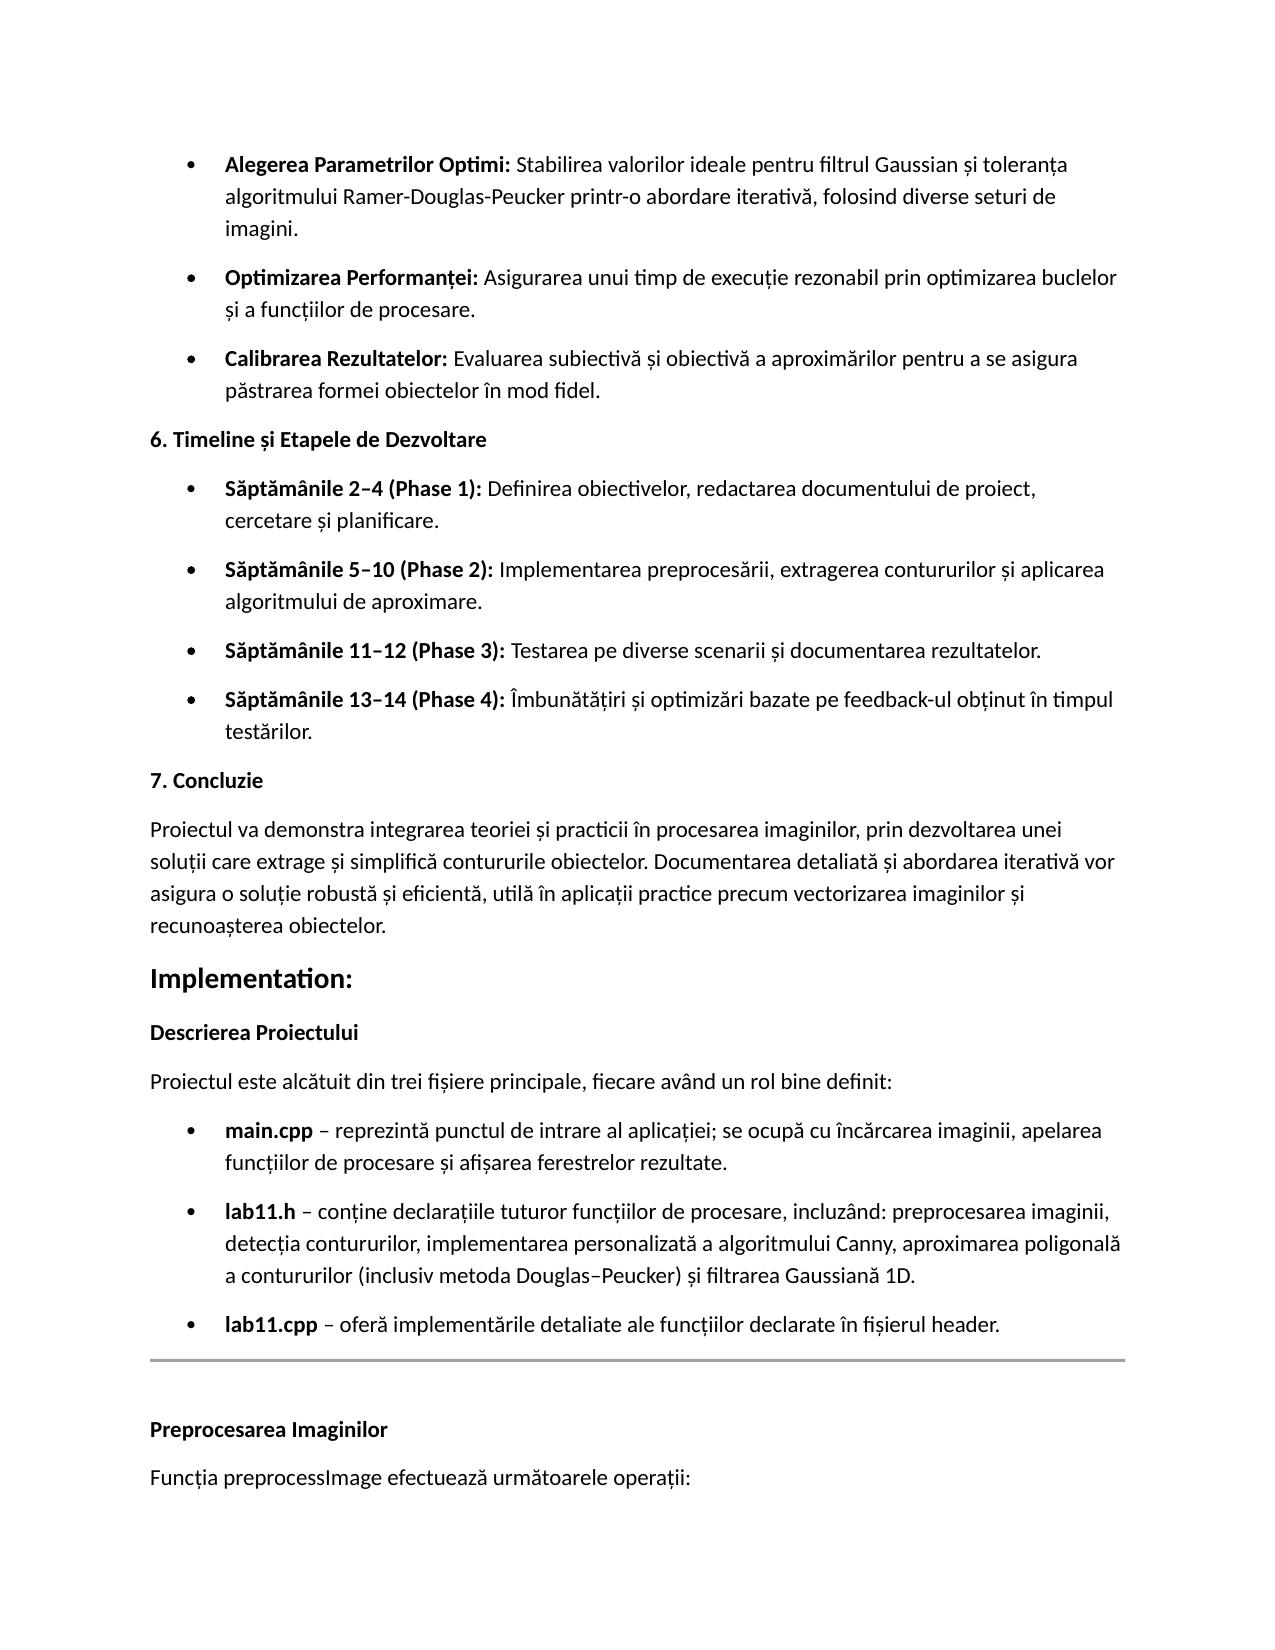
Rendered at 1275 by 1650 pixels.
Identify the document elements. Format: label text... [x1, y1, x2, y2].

text Proiectul este alcătuit din trei fișiere principale, fiecare având un rol bine definit: [150, 1067, 1125, 1095]
text Preprocesarea Imaginilor [150, 1415, 1125, 1443]
text Funcția preprocessImage efectuează următoarele operații: [150, 1463, 1125, 1492]
text 7. Concluzie [150, 766, 1125, 794]
list Săptămânile 11–12 (Phase 3): Testarea pe diverse scenarii și documentarea rezultatelor. [187, 636, 1125, 664]
list Săptămânile 2–4 (Phase 1): Definirea obiectivelor, redactarea documentului de proiect, cercetare și planificare. [187, 474, 1125, 534]
list Alegerea Parametrilor Optimi: Stabilirea valorilor ideale pentru filtrul Gaussian și toleranța algoritmului Ramer-Douglas-Peucker printr-o abordare iterativă, folosind diverse seturi de imagini. [187, 150, 1125, 242]
text Proiectul va demonstra integrarea teoriei și practicii în procesarea imaginilor, prin dezvoltarea unei soluții care extrage și simplifică contururile obiectelor. Documentarea detaliată și abordarea iterativă vor asigura o soluție robustă și eficientă, utilă în aplicații practice precum vectorizarea imaginilor și recunoașterea obiectelor. [150, 815, 1125, 939]
list lab11.cpp – oferă implementările detaliate ale funcțiilor declarate în fișierul header. [187, 1310, 1125, 1338]
list Calibrarea Rezultatelor: Evaluarea subiectivă și obiectivă a aproximărilor pentru a se asigura păstrarea formei obiectelor în mod fidel. [187, 344, 1125, 404]
text Descrierea Proiectului [150, 1018, 1125, 1046]
text 6. Timeline și Etapele de Dezvoltare [150, 425, 1125, 453]
list Săptămânile 5–10 (Phase 2): Implementarea preprocesării, extragerea contururilor și aplicarea algoritmului de aproximare. [187, 555, 1125, 615]
text Implementation: [150, 960, 1125, 996]
list Optimizarea Performanței: Asigurarea unui timp de execuție rezonabil prin optimizarea buclelor și a funcțiilor de procesare. [187, 263, 1125, 323]
list Săptămânile 13–14 (Phase 4): Îmbunătățiri și optimizări bazate pe feedback-ul obținut în timpul testărilor. [187, 685, 1125, 745]
list lab11.h – conține declarațiile tuturor funcțiilor de procesare, incluzând: preprocesarea imaginii, detecția contururilor, implementarea personalizată a algoritmului Canny, aproximarea poligonală a contururilor (inclusiv metoda Douglas–Peucker) și filtrarea Gaussiană 1D. [187, 1197, 1125, 1289]
list main.cpp – reprezintă punctul de intrare al aplicației; se ocupă cu încărcarea imaginii, apelarea funcțiilor de procesare și afișarea ferestrelor rezultate. [187, 1116, 1125, 1176]
